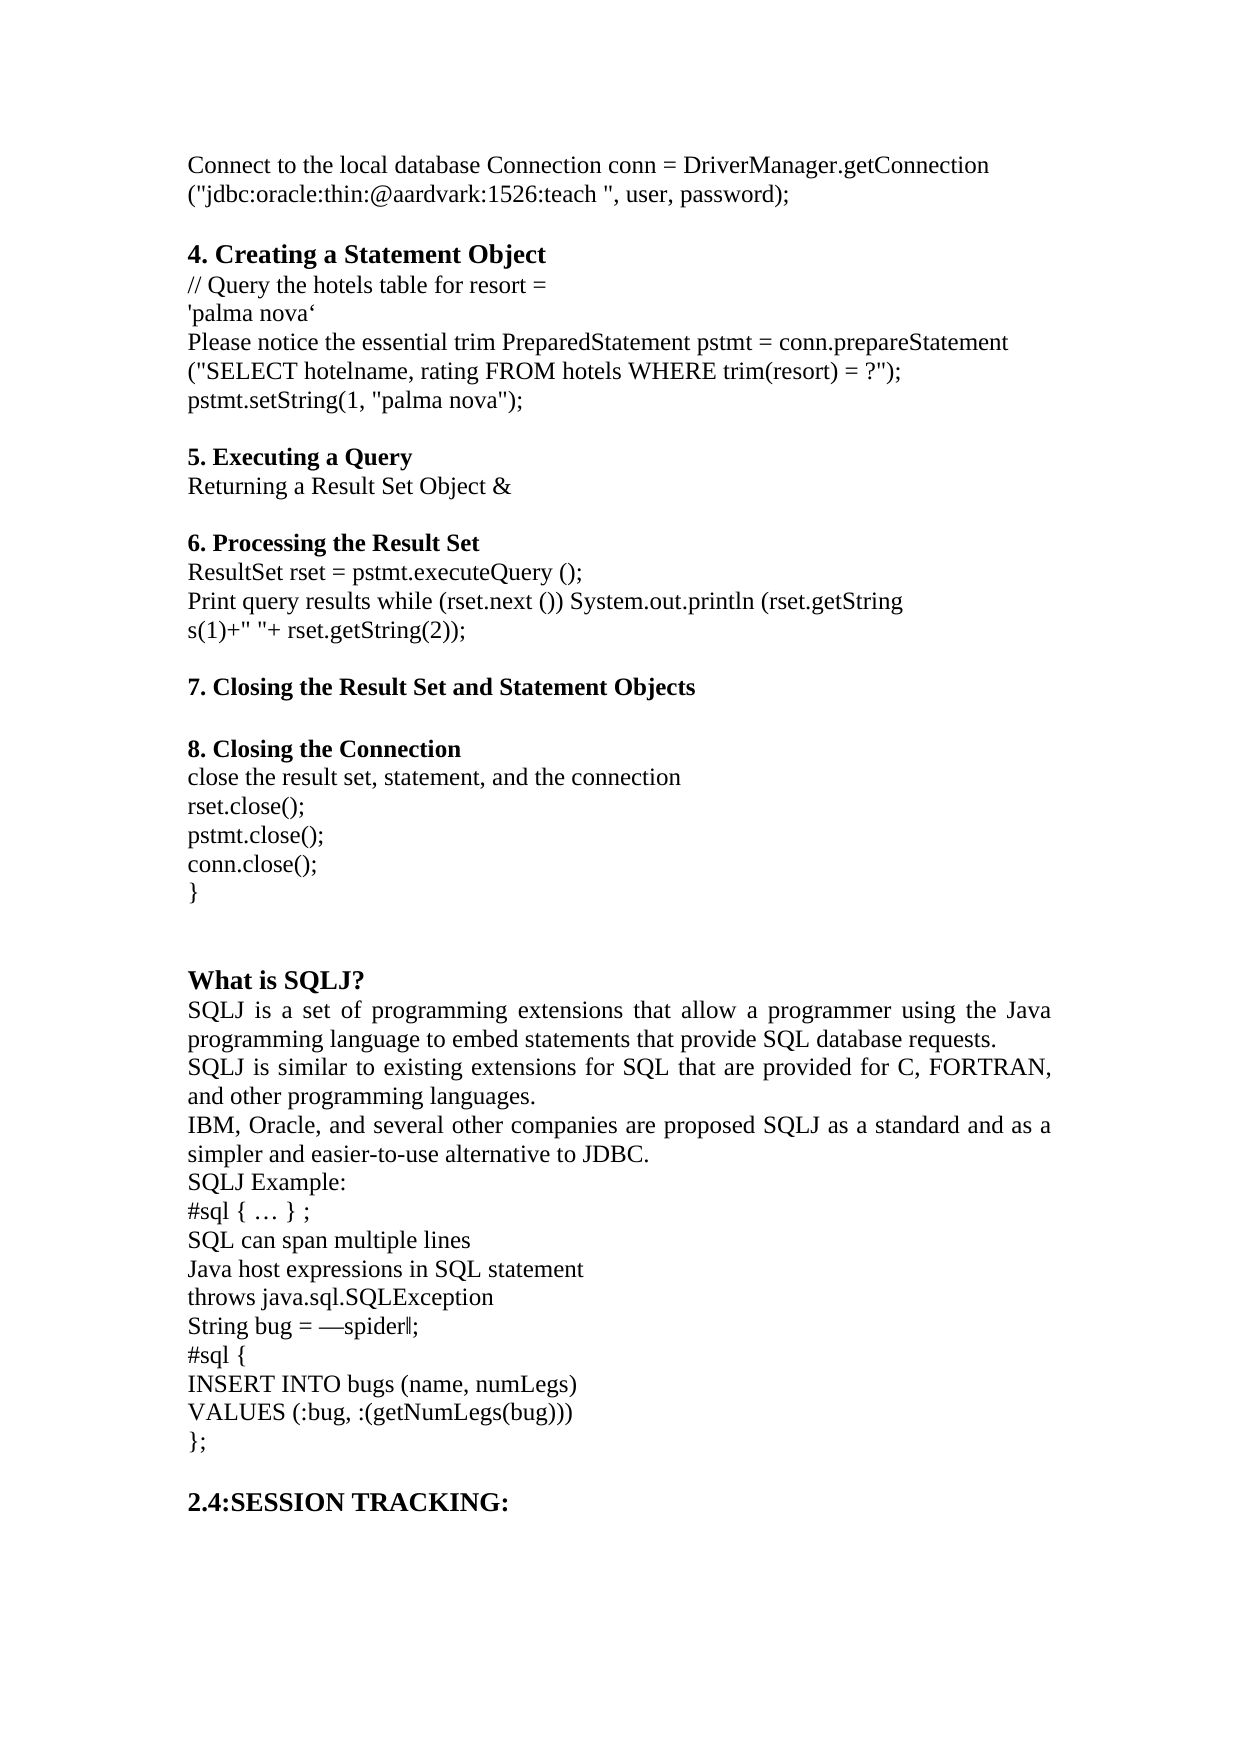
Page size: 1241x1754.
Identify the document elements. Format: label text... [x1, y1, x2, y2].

list 2.4:SESSION TRACKING: [187, 1486, 1053, 1517]
list } [187, 877, 1053, 906]
list rset.close(); [187, 791, 1053, 820]
list pstmt.close(); [187, 820, 1053, 849]
text 5. Executing a Query [187, 442, 1053, 471]
list SQL can span multiple lines [187, 1225, 1053, 1254]
text // Query the hotels table for resort = [187, 270, 1053, 298]
list SQLJ Example: [187, 1167, 1053, 1196]
list conn.close(); [187, 849, 1053, 877]
list VALUES (:bug, :(getNumLegs(bug))) [187, 1397, 1053, 1426]
list throws java.sql.SQLException [187, 1282, 1053, 1311]
list String bug = ―spider‖; [187, 1311, 1053, 1340]
text Returning a Result Set Object & [187, 471, 1053, 500]
list #sql { [187, 1340, 1053, 1369]
text 6. Processing the Result Set [187, 528, 1053, 557]
list SQLJ is similar to existing extensions for SQL that are provided for C, FORTRAN, and other programming languages. [187, 1052, 1053, 1110]
list }; [187, 1426, 1053, 1455]
list close the result set, statement, and the connection [187, 762, 1053, 791]
list SQLJ is a set of programming extensions that allow a programmer using the Java programming language to embed statements that provide SQL database requests. [187, 995, 1053, 1052]
text 7. Closing the Result Set and Statement Objects [187, 672, 1053, 701]
text ResultSet rset = pstmt.executeQuery (); [187, 557, 1053, 586]
list IBM, Oracle, and several other companies are proposed SQLJ as a standard and as a simpler and easier-to-use alternative to JDBC. [187, 1110, 1053, 1167]
text Please notice the essential trim PreparedStatement pstmt = conn.prepareStatement ("SELECT hotelname, rating FROM hotels WHERE trim(resort) = ?"); pstmt.setString(1, "palma nova"); [187, 327, 1053, 413]
text 'palma nova‘ [187, 298, 1053, 327]
text s(1)+" "+ rset.getString(2)); [187, 615, 1053, 643]
text Connect to the local database Connection conn = DriverManager.getConnection ("jdbc:oracle:thin:@aardvark:1526:teach ", user, password); [187, 150, 1053, 207]
list What is SQLJ? [187, 964, 1053, 995]
text Print query results while (rset.next ()) System.out.println (rset.getString [187, 586, 1053, 615]
list INSERT INTO bugs (name, numLegs) [187, 1369, 1053, 1397]
list 8. Closing the Connection [187, 734, 1053, 762]
list Java host expressions in SQL statement [187, 1254, 1053, 1282]
list #sql { … } ; [187, 1196, 1053, 1225]
text 4. Creating a Statement Object [187, 239, 1053, 270]
